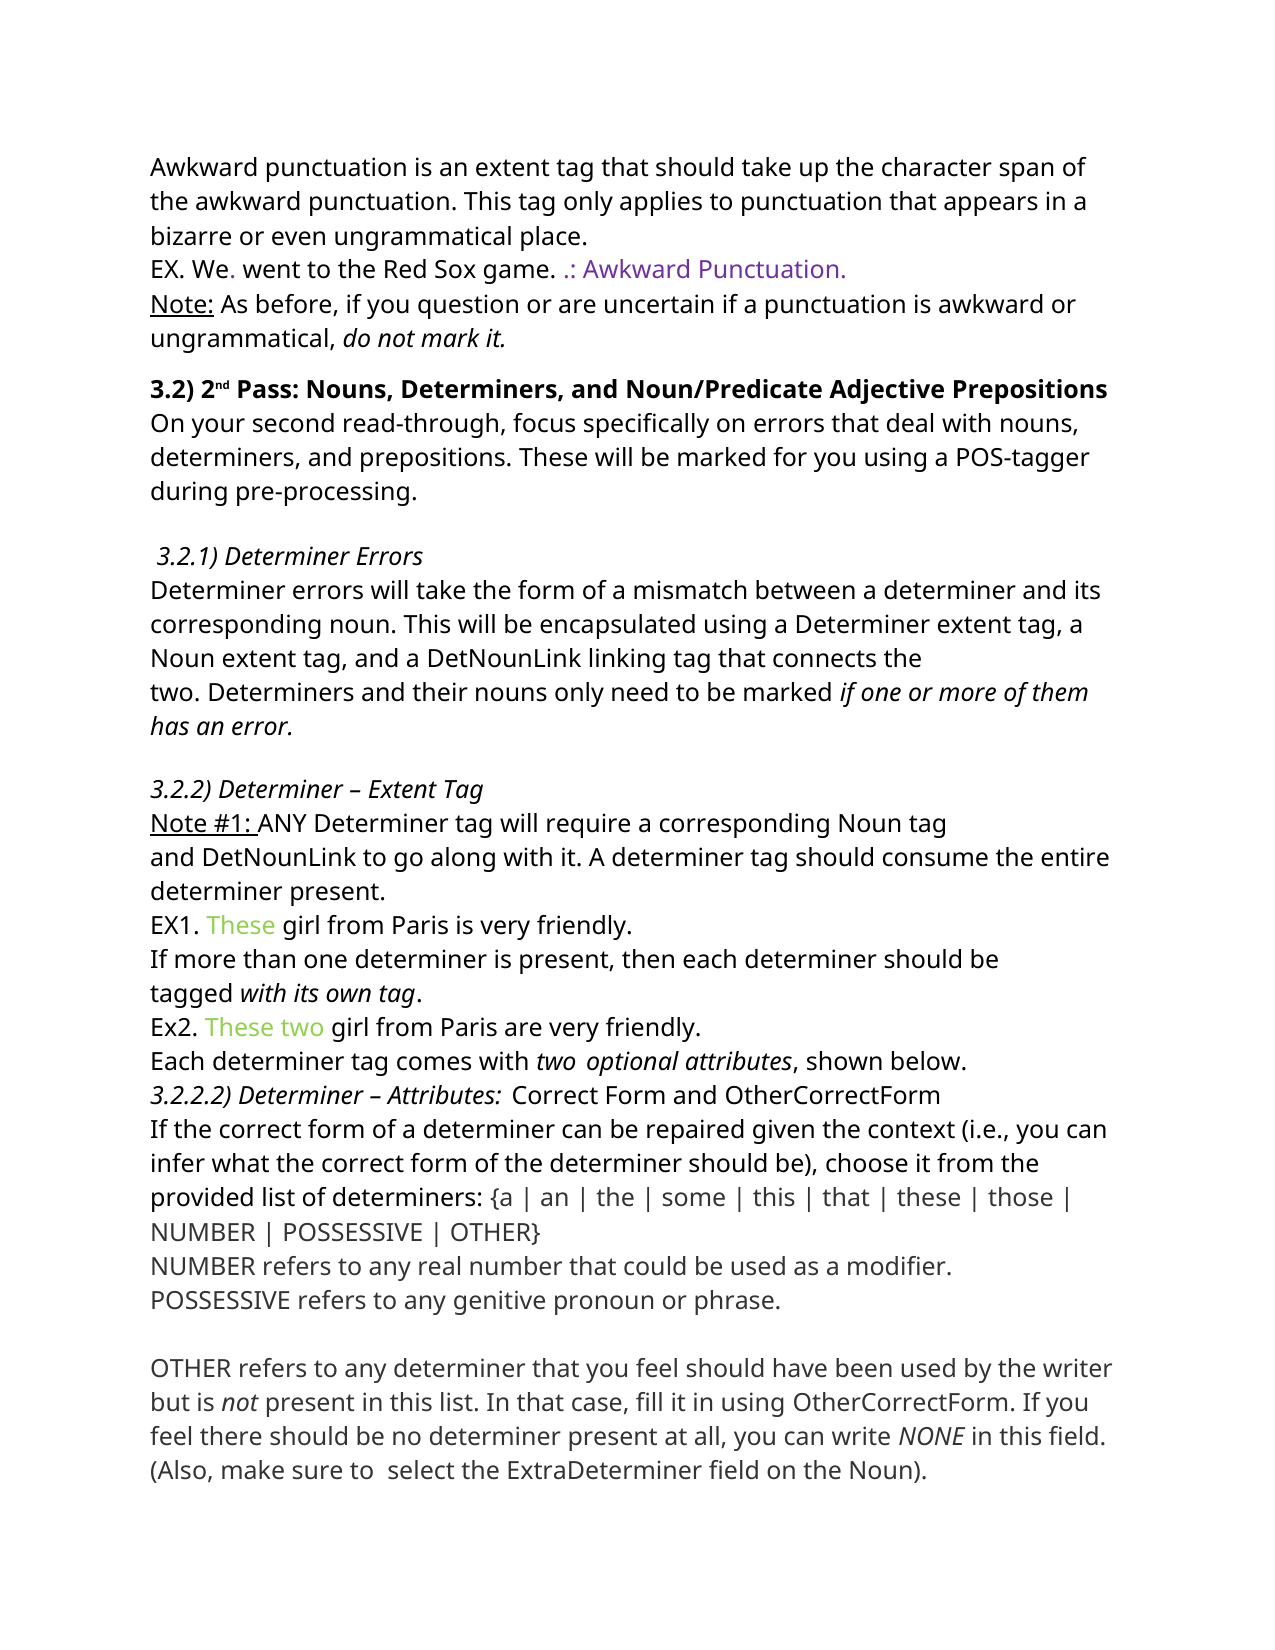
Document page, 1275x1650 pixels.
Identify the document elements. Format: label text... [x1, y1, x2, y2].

text NUMBER refers to any real number that could be used as a modifier. [150, 1248, 1125, 1282]
text If the correct form of a determiner can be repaired given the context (i.e., you can infer what the correct form of the determiner should be), choose it from the provided list of determiners: {a | an | the | some | this | that | these | those | NUMBER | POSSESSIVE | OTHER} [150, 1112, 1125, 1248]
text 3.2) 2nd Pass: Nouns, Determiners, and Noun/Predicate Adjective Prepositions [150, 371, 1125, 406]
text If more than one determiner is present, then each determiner should be tagged with its own tag. [150, 942, 1125, 1010]
text EX. We. went to the Red Sox game. .: Awkward Punctuation. [150, 252, 1125, 286]
text Each determiner tag comes with two optional attributes, shown below. [150, 1044, 1125, 1078]
text POSSESSIVE refers to any genitive pronoun or phrase. OTHER refers to any determiner that you feel should have been used by the writer but is not present in this list. In that case, fill it in using OtherCorrectForm. If you feel there should be no determiner present at all, you can write NONE in this field. (Also, make sure to select the ExtraDeterminer field on the Noun). [150, 1282, 1125, 1487]
text On your second read-through, focus specifically on errors that deal with nouns, determiners, and prepositions. These will be marked for you using a POS-tagger during pre-processing. 3.2.1) Determiner Errors Determiner errors will take the form of a mismatch between a determiner and its corresponding noun. This will be encapsulated using a Determiner extent tag, a Noun extent tag, and a DetNounLink linking tag that connects the two. Determiners and their nouns only need to be marked if one or more of them has an error. [150, 406, 1125, 771]
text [150, 150, 1125, 252]
text Note: As before, if you question or are uncertain if a punctuation is awkward or ungrammatical, do not mark it. [150, 286, 1125, 354]
text Ex2. These two girl from Paris are very friendly. [150, 1010, 1125, 1044]
text 3.2.2.2) Determiner – Attributes: Correct Form and OtherCorrectForm [150, 1078, 1125, 1112]
text Note #1: ANY Determiner tag will require a corresponding Noun tag and DetNounLink to go along with it. A determiner tag should consume the entire determiner present. EX1. These girl from Paris is very friendly. [150, 805, 1125, 942]
text 3.2.2) Determiner – Extent Tag [150, 771, 1125, 805]
